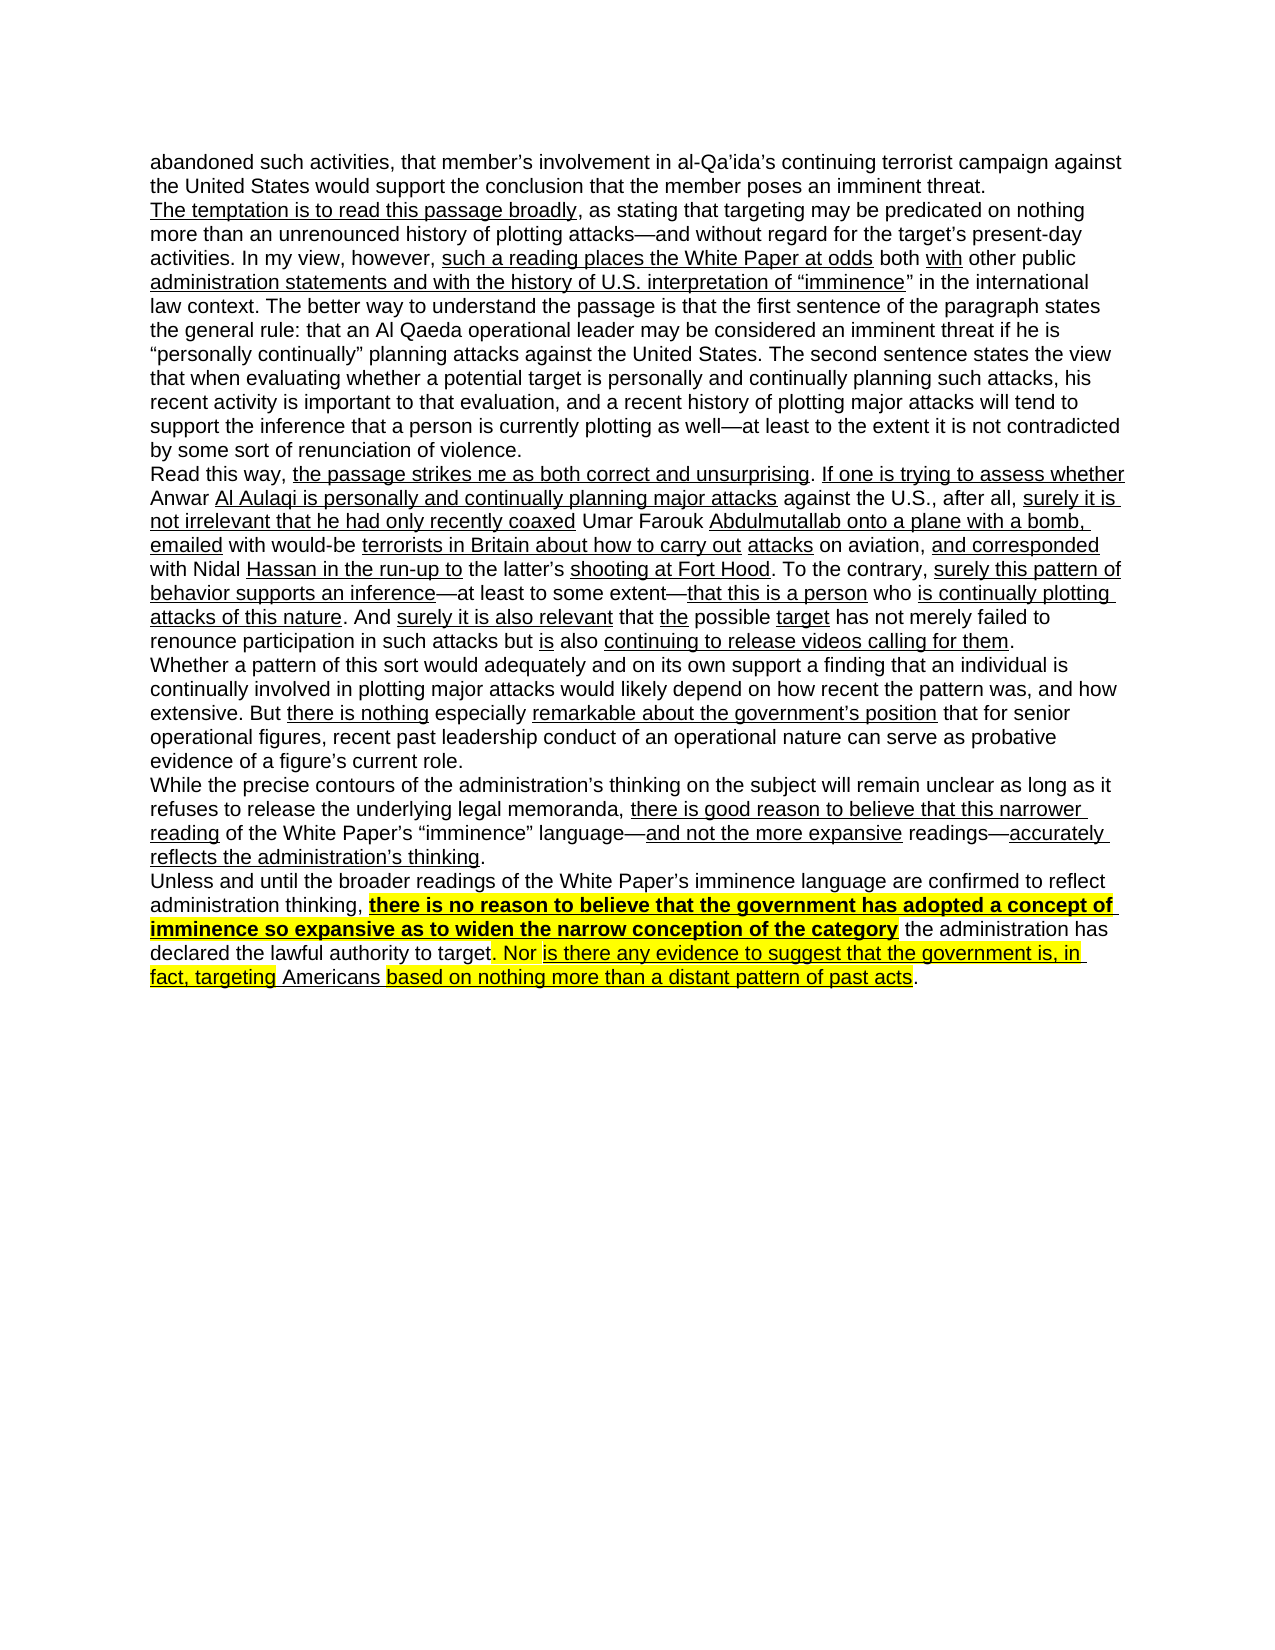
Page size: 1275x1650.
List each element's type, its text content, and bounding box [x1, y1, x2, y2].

text Read this way, the passage strikes me as both correct and unsurprising. If one is trying to assess whether Anwar Al Aulaqi is personally and continually planning major attacks against the U.S., after all, surely it is not irrelevant that he had only recently coaxed Umar Farouk Abdulmutallab onto a plane with a bomb, emailed with would-be terrorists in Britain about how to carry out attacks on aviation, and corresponded with Nidal Hassan in the run-up to the latter’s shooting at Fort Hood. To the contrary, surely this pattern of behavior supports an inference—at least to some extent—that this is a person who is continually plotting attacks of this nature. And surely it is also relevant that the possible target has not merely failed to renounce participation in such attacks but is also continuing to release videos calling for them. [150, 461, 1125, 653]
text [150, 150, 1125, 198]
text Unless and until the broader readings of the White Paper’s imminence language are confirmed to reflect administration thinking, there is no reason to believe that the government has adopted a concept of imminence so expansive as to widen the narrow conception of the category the administration has declared the lawful authority to target. Nor is there any evidence to suggest that the government is, in fact, targeting Americans based on nothing more than a distant pattern of past acts. [150, 869, 1125, 988]
text Whether a pattern of this sort would adequately and on its own support a finding that an individual is continually involved in plotting major attacks would likely depend on how recent the pattern was, and how extensive. But there is nothing especially remarkable about the government’s position that for senior operational figures, recent past leadership conduct of an operational nature can serve as probative evidence of a figure’s current role. [150, 653, 1125, 773]
text The temptation is to read this passage broadly, as stating that targeting may be predicated on nothing more than an unrenounced history of plotting attacks—and without regard for the target’s present-day activities. In my view, however, such a reading places the White Paper at odds both with other public administration statements and with the history of U.S. interpretation of “imminence” in the international law context. The better way to understand the passage is that the first sentence of the paragraph states the general rule: that an Al Qaeda operational leader may be considered an imminent threat if he is “personally continually” planning attacks against the United States. The second sentence states the view that when evaluating whether a potential target is personally and continually planning such attacks, his recent activity is important to that evaluation, and a recent history of plotting major attacks will tend to support the inference that a person is currently plotting as well—at least to the extent it is not contradicted by some sort of renunciation of violence. [150, 198, 1125, 461]
text While the precise contours of the administration’s thinking on the subject will remain unclear as long as it refuses to release the underlying legal memoranda, there is good reason to believe that this narrower reading of the White Paper’s “imminence” language—and not the more expansive readings—accurately reflects the administration’s thinking. [150, 773, 1125, 869]
